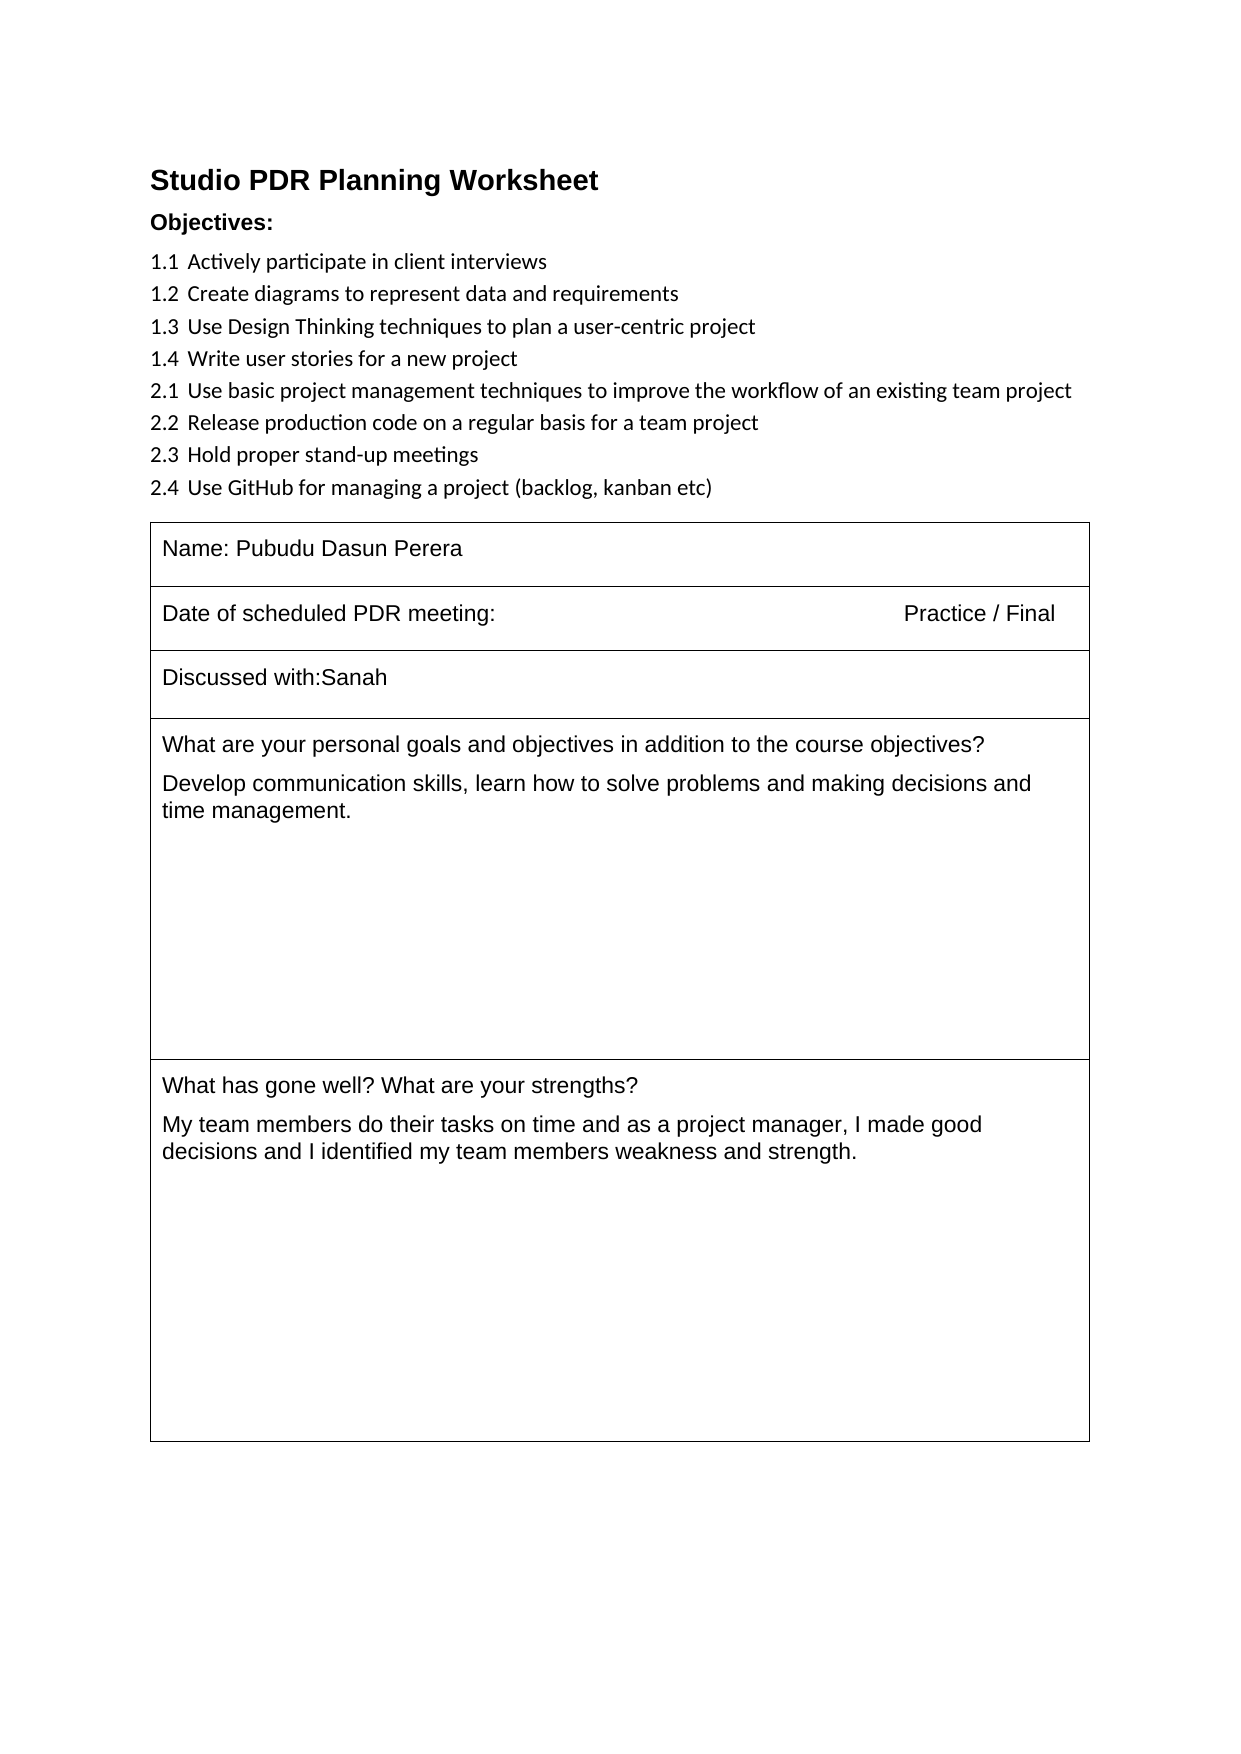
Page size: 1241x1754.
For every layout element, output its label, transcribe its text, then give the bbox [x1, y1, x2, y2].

list Hold proper stand-up meetings [150, 441, 1090, 468]
list Write user stories for a new project [150, 344, 1090, 372]
table_cell Discussed with:Sanah [151, 651, 1089, 718]
list Use GitHub for managing a project (backlog, kanban etc) [150, 473, 1090, 501]
list Use basic project management techniques to improve the workflow of an existing team project [150, 376, 1090, 404]
table_cell What are your personal goals and objectives in addition to the course objectives? Develop communication skills, learn how to solve problems and making decisions and time management. [151, 719, 1089, 1059]
list Use Design Thinking techniques to plan a user-centric project [150, 312, 1090, 340]
list Actively participate in client interviews [150, 247, 1090, 275]
list Release production code on a regular basis for a team project [150, 408, 1090, 436]
table_cell What has gone well? What are your strengths? My team members do their tasks on time and as a project manager, I made good decisions and I identified my team members weakness and strength. [151, 1060, 1089, 1441]
list Create diagrams to represent data and requirements [150, 279, 1090, 308]
table_cell Date of scheduled PDR meeting: Practice / Final [151, 587, 1089, 650]
text Objectives: [150, 208, 1090, 235]
text Studio PDR Planning Worksheet [150, 162, 1090, 196]
table_header Name: Pubudu Dasun Perera [151, 523, 1089, 586]
